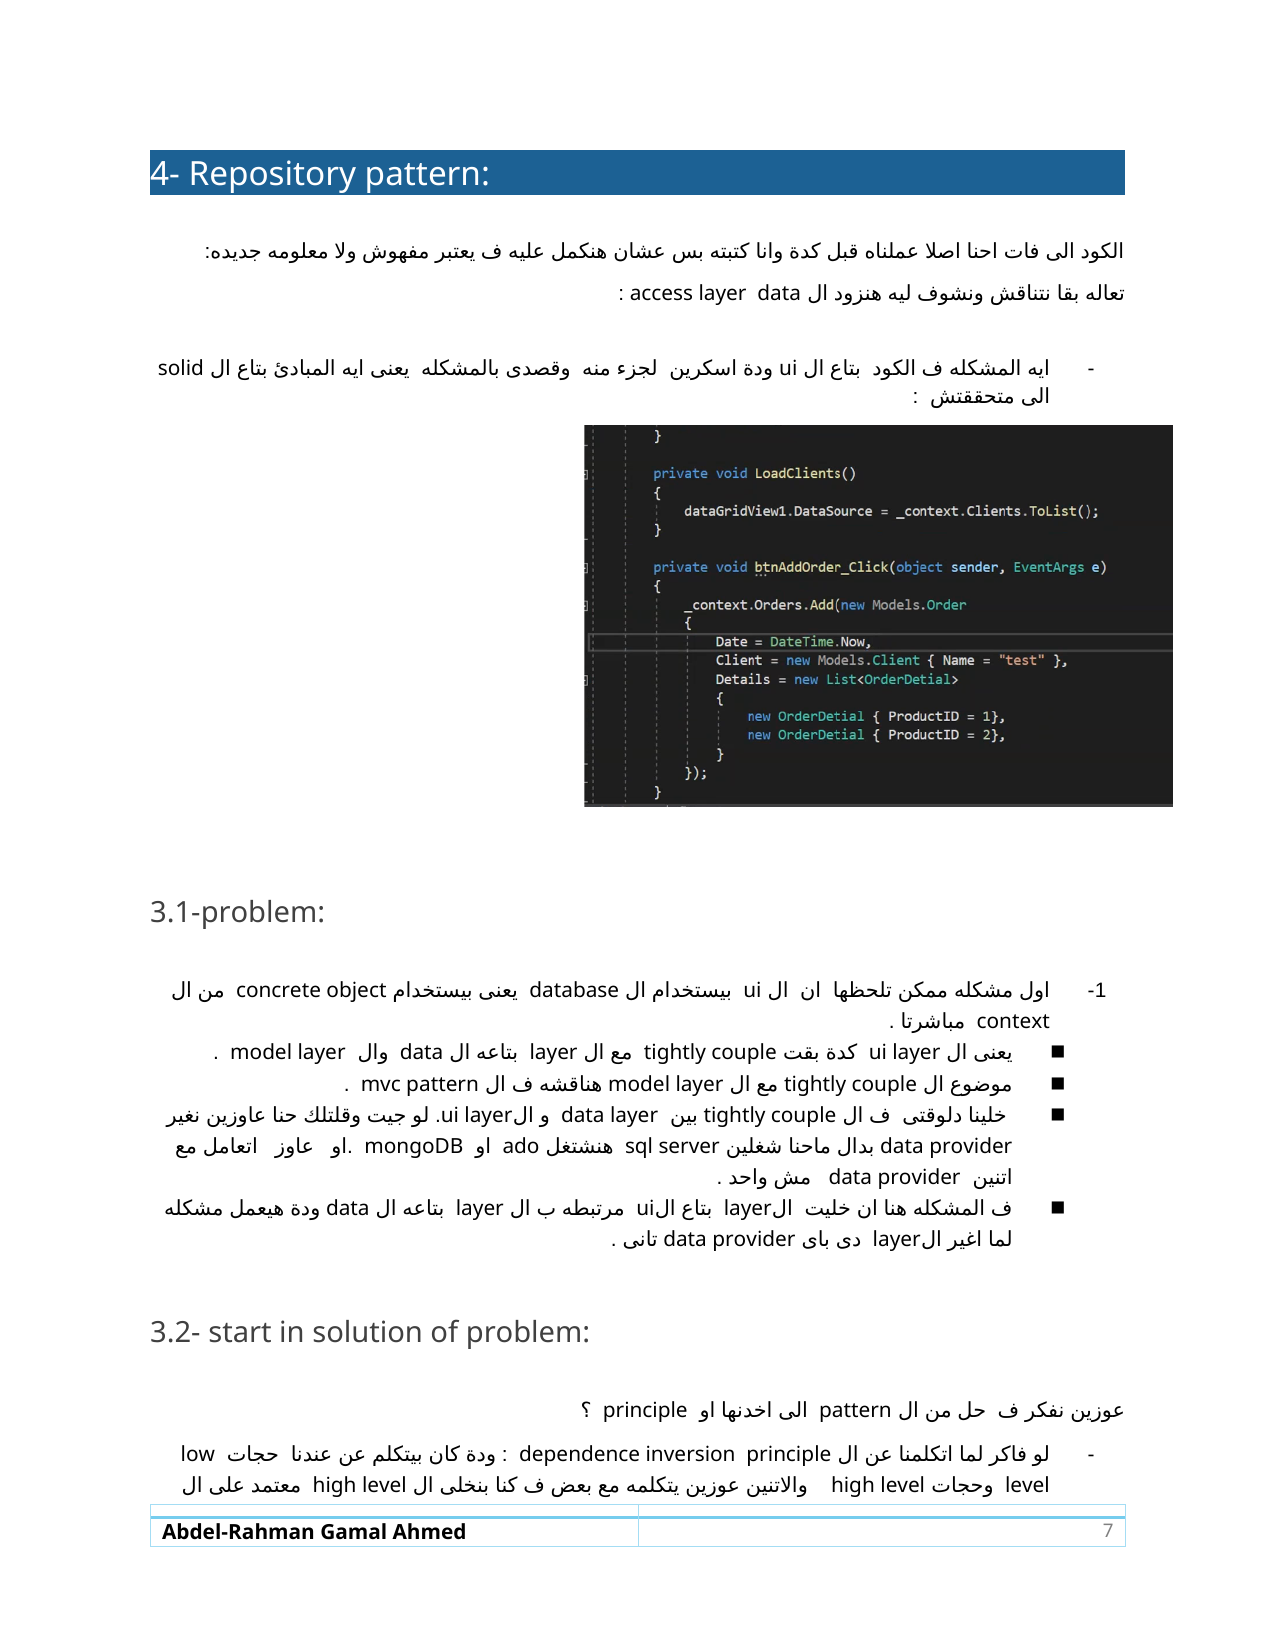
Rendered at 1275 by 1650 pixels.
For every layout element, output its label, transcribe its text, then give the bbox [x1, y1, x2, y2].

list يعنى ال ui layer كدة بقت tightly couple مع ال layer بتاعه ال data وال model layer . [150, 1037, 1050, 1066]
list اول مشكله ممكن تلحظها ان ال ui بيستخدام ال database يعنى بيستخدام concrete object من ال context مباشرتا . [150, 975, 1087, 1034]
list ف المشكله هنا ان خليت الlayer بتاع الui مرتبطه ب ال layer بتاعه ال data ودة هيعمل مشكله لما اغير الlayer دى باى data provider تانى . [150, 1193, 1050, 1252]
subtitle 3.1-problem: [150, 891, 1125, 931]
list ايه المشكله ف الكود بتاع ال ui ودة اسكرين لجزء منه وقصدى بالمشكله يعنى ايه المبادئ بتاع ال solid الى متحققتش : [150, 353, 1087, 408]
list موضوع ال tightly couple مع ال model layer هناقشه ف ال mvc pattern . [150, 1069, 1050, 1097]
text عوزين نفكر ف حل من ال pattern الى اخدنها او principle ؟ [150, 1395, 1125, 1423]
text الكود الى فات احنا اصلا عملناه قبل كدة وانا كتبته بس عشان هنكمل عليه ف يعتبر مفهوش ولا معلومه جديده: [150, 239, 1125, 263]
subtitle 4- Repository pattern: [150, 150, 1125, 195]
text تعاله بقا نتناقش ونشوف ليه هنزود ال access layer data : [150, 278, 1125, 306]
list خلينا دلوقتى ف ال tightly couple بين data layer و الui layer. لو جيت وقلتلك حنا عاوزين نغير data provider بدال ماحنا شغلين sql server هنشتغل ado او mongoDB .او عاوز اتعامل مع اتنين data provider مش واحد . [150, 1100, 1050, 1190]
picture [584, 425, 1173, 807]
subtitle 3.2- start in solution of problem: [150, 1312, 1125, 1351]
